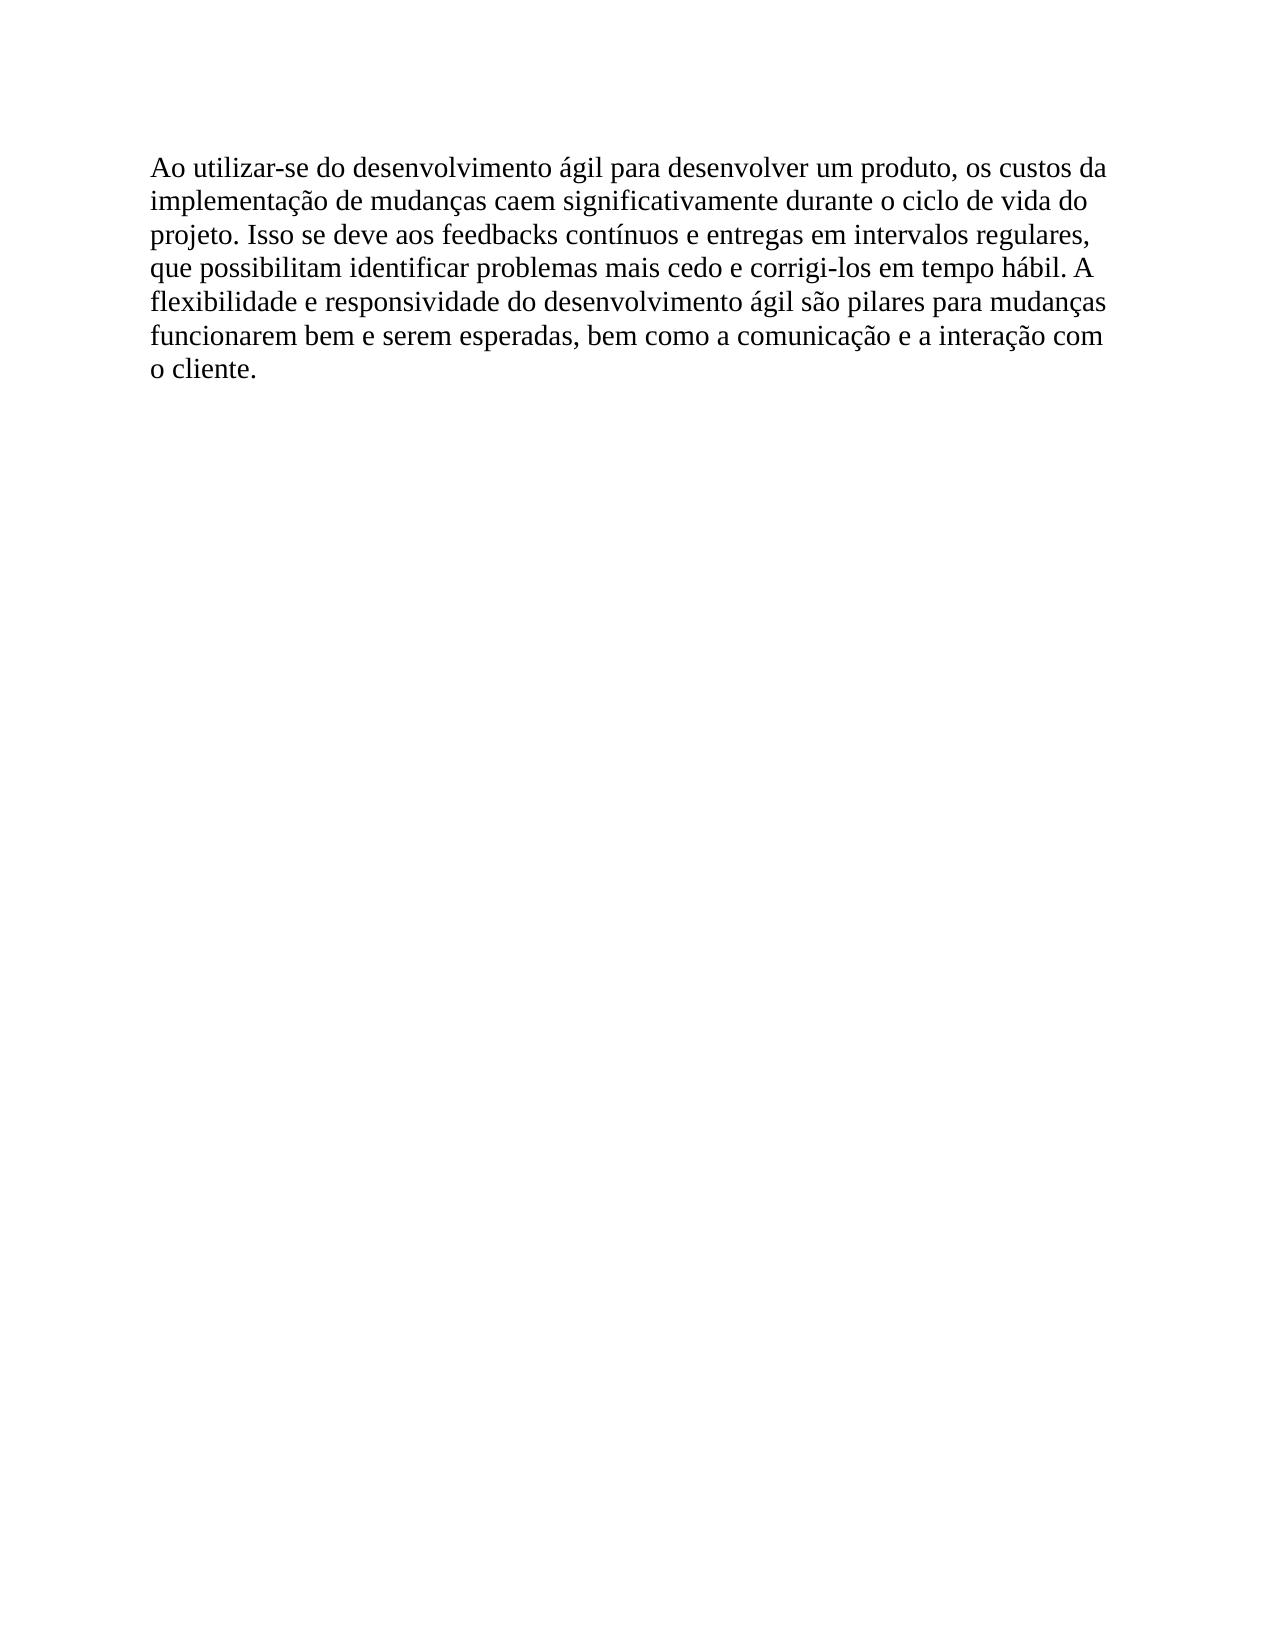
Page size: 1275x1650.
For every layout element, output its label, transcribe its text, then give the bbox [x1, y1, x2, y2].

text Ao utilizar-se do desenvolvimento ágil para desenvolver um produto, os custos da implementação de mudanças caem significativamente durante o ciclo de vida do projeto. Isso se deve aos feedbacks contínuos e entregas em intervalos regulares, que possibilitam identificar problemas mais cedo e corrigi-los em tempo hábil. A flexibilidade e responsividade do desenvolvimento ágil são pilares para mudanças funcionarem bem e serem esperadas, bem como a comunicação e a interação com o cliente. [150, 150, 1125, 385]
